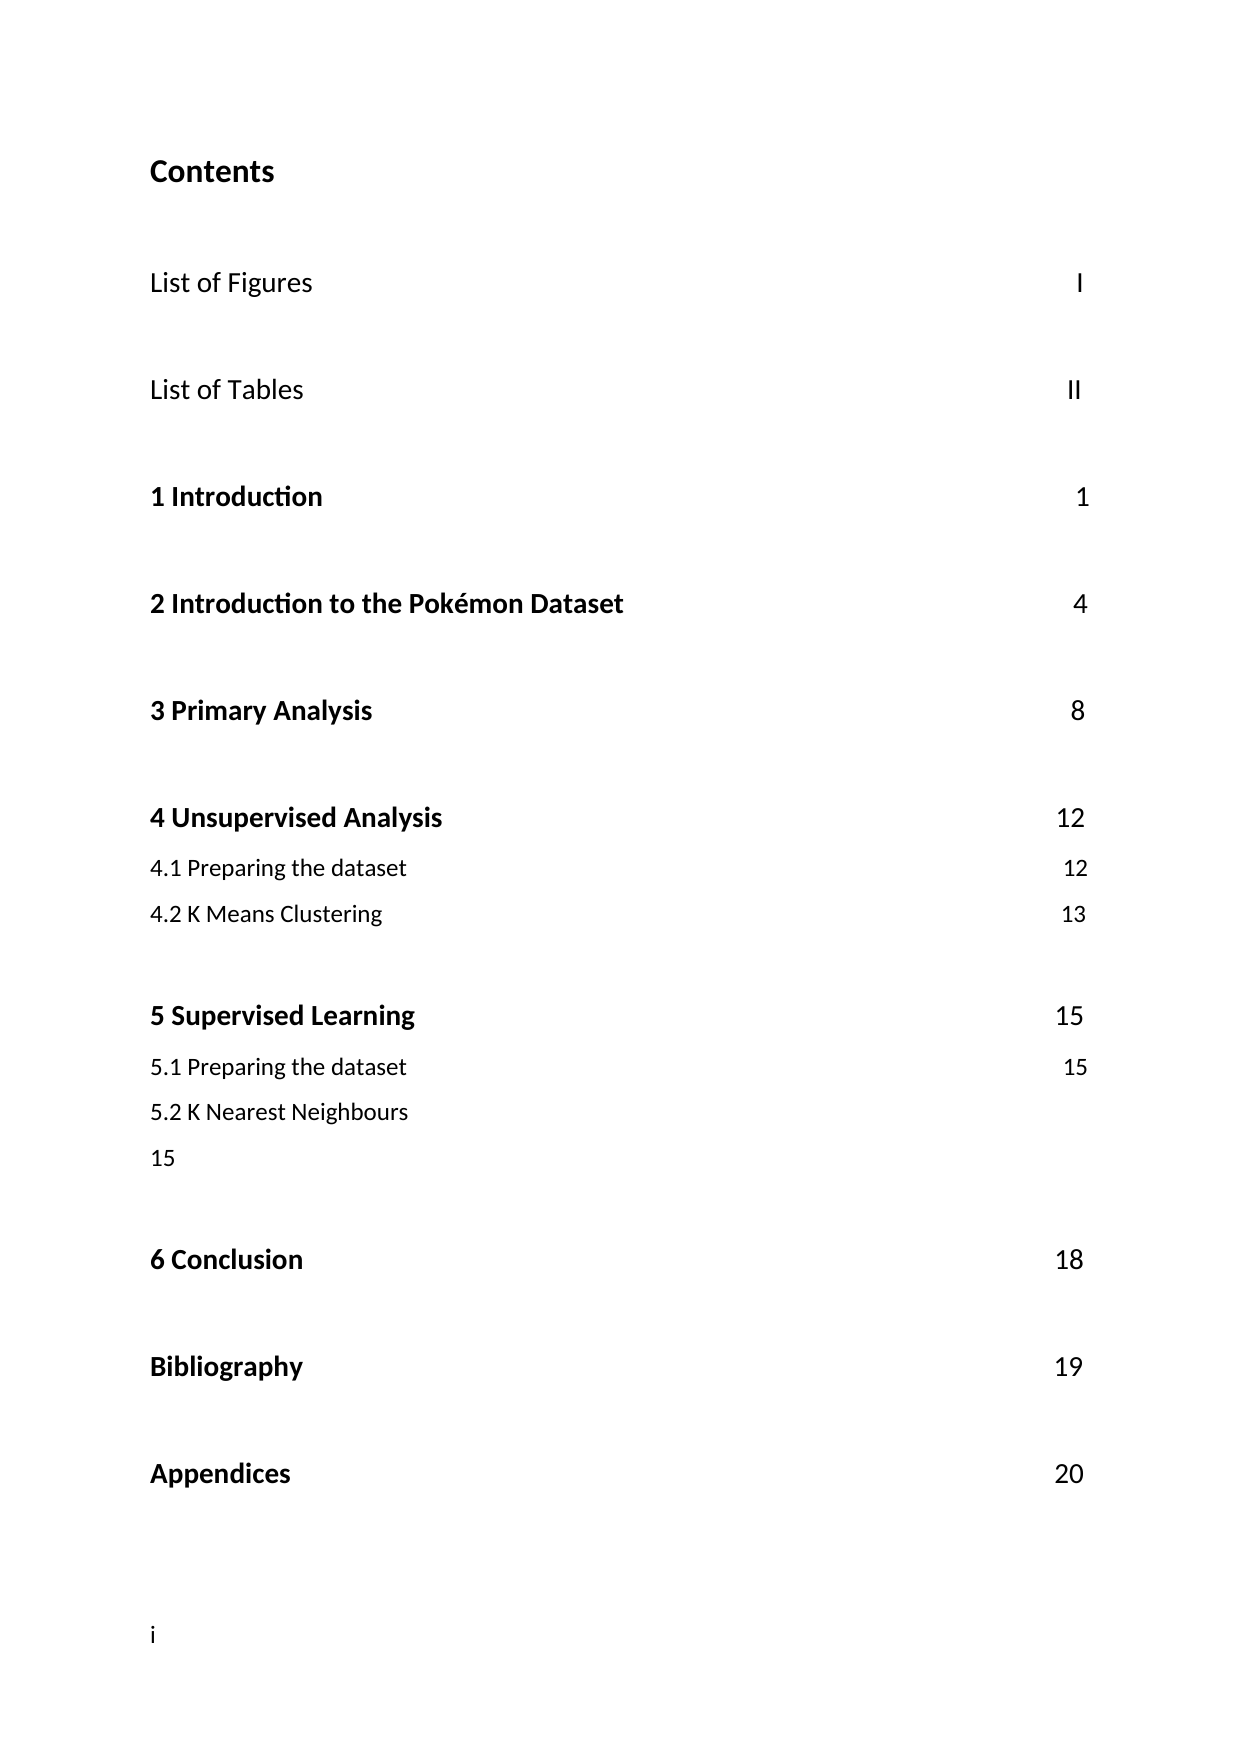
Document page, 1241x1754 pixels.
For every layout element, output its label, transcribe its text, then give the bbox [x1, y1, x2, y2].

text Contents [150, 150, 1090, 191]
text 2 Introduction to the Pokémon Dataset 4 [150, 585, 1090, 621]
text 4.1 Preparing the dataset 12 [150, 852, 1090, 883]
text List of Figures I [150, 264, 1090, 300]
text Appendices 20 [150, 1455, 1090, 1491]
text 5 Supervised Learning 15 [150, 997, 1090, 1033]
text 5.2 K Nearest Neighbours 15 [150, 1096, 1090, 1173]
text 3 Primary Analysis 8 [150, 692, 1090, 728]
text 6 Conclusion 18 [150, 1241, 1090, 1277]
text List of Tables II [150, 371, 1090, 407]
text 4.2 K Means Clustering 13 [150, 898, 1090, 928]
text Bibliography 19 [150, 1348, 1090, 1384]
text 5.1 Preparing the dataset 15 [150, 1051, 1090, 1081]
text 4 Unsupervised Analysis 12 [150, 799, 1090, 834]
text 1 Introduction 1 [150, 478, 1090, 514]
